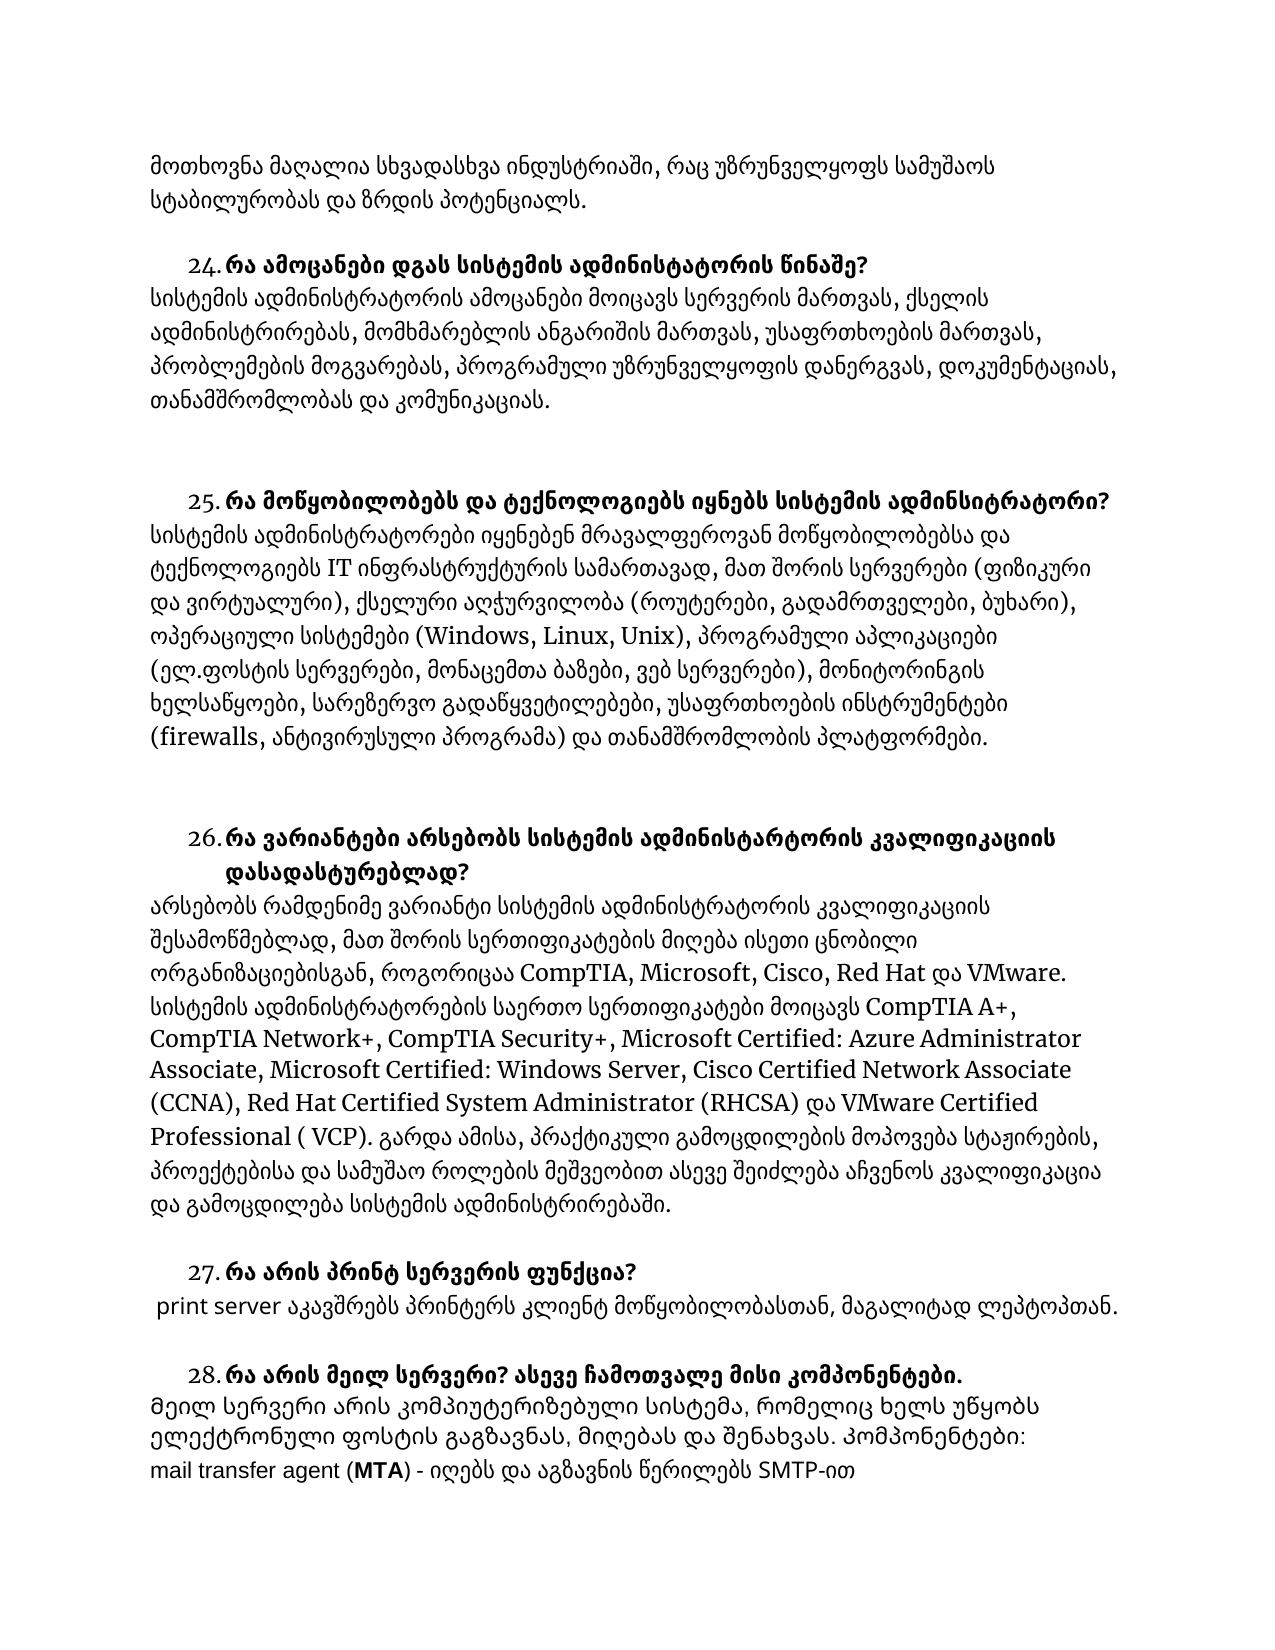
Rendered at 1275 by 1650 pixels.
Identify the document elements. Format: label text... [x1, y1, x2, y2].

text არსებობს რამდენიმე ვარიანტი სისტემის ადმინისტრატორის კვალიფიკაციის შესამოწმებლად, მათ შორის სერთიფიკატების მიღება ისეთი ცნობილი ორგანიზაციებისგან, როგორიცაა CompTIA, Microsoft, Cisco, Red Hat და VMware. სისტემის ადმინისტრატორების საერთო სერთიფიკატები მოიცავს CompTIA A+, CompTIA Network+, CompTIA Security+, Microsoft Certified: Azure Administrator Associate, Microsoft Certified: Windows Server, Cisco Certified Network Associate (CCNA), Red Hat Certified System Administrator (RHCSA) და VMware Certified Professional ( VCP). გარდა ამისა, პრაქტიკული გამოცდილების მოპოვება სტაჟირების, პროექტებისა და სამუშაო როლების მეშვეობით ასევე შეიძლება აჩვენოს კვალიფიკაცია და გამოცდილება სისტემის ადმინისტრირებაში. [150, 890, 1125, 1220]
list რა არის პრინტ სერვერის ფუნქცია? [187, 1256, 1125, 1287]
text print server აკავშრებს პრინტერს კლიენტ მოწყობილობასთან, მაგალიტად ლეპტოპთან. [150, 1290, 1125, 1321]
list რა არის მეილ სერვერი? ასევე ჩამოთვალე მისი კომპონენტები. [187, 1359, 1125, 1391]
list რა ამოცანები დგას სისტემის ადმინისტატორის წინაშე? [187, 249, 1125, 280]
text mail transfer agent (MTA) - იღებს და აგზავნის წერილებს SMTP-ით [150, 1453, 1125, 1485]
list რა ვარიანტები არსებობს სისტემის ადმინისტარტორის კვალიფიკაციის დასადასტურებლად? [187, 822, 1125, 887]
list რა მოწყობილობებს და ტექნოლოგიებს იყნებს სისტემის ადმინსიტრატორი? [187, 485, 1125, 516]
text სისტემის ადმინისტრატორის ამოცანები მოიცავს სერვერის მართვას, ქსელის ადმინისტრირებას, მომხმარებლის ანგარიშის მართვას, უსაფრთხოების მართვას, პრობლემების მოგვარებას, პროგრამული უზრუნველყოფის დანერგვას, დოკუმენტაციას, თანამშრომლობას და კომუნიკაციას. [150, 282, 1125, 415]
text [150, 150, 1125, 215]
text Მეილ სერვერი არის კომპიუტერიზებული სისტემა, რომელიც ხელს უწყობს ელექტრონული ფოსტის გაგზავნას, მიღებას და შენახვას. Კომპონენტები: [150, 1393, 1125, 1450]
text სისტემის ადმინისტრატორები იყენებენ მრავალფეროვან მოწყობილობებსა და ტექნოლოგიებს IT ინფრასტრუქტურის სამართავად, მათ შორის სერვერები (ფიზიკური და ვირტუალური), ქსელური აღჭურვილობა (როუტერები, გადამრთველები, ბუხარი), ოპერაციული სისტემები (Windows, Linux, Unix), პროგრამული აპლიკაციები (ელ.ფოსტის სერვერები, მონაცემთა ბაზები, ვებ სერვერები), მონიტორინგის ხელსაწყოები, სარეზერვო გადაწყვეტილებები, უსაფრთხოების ინსტრუმენტები (firewalls, ანტივირუსული პროგრამა) და თანამშრომლობის პლატფორმები. [150, 519, 1125, 752]
